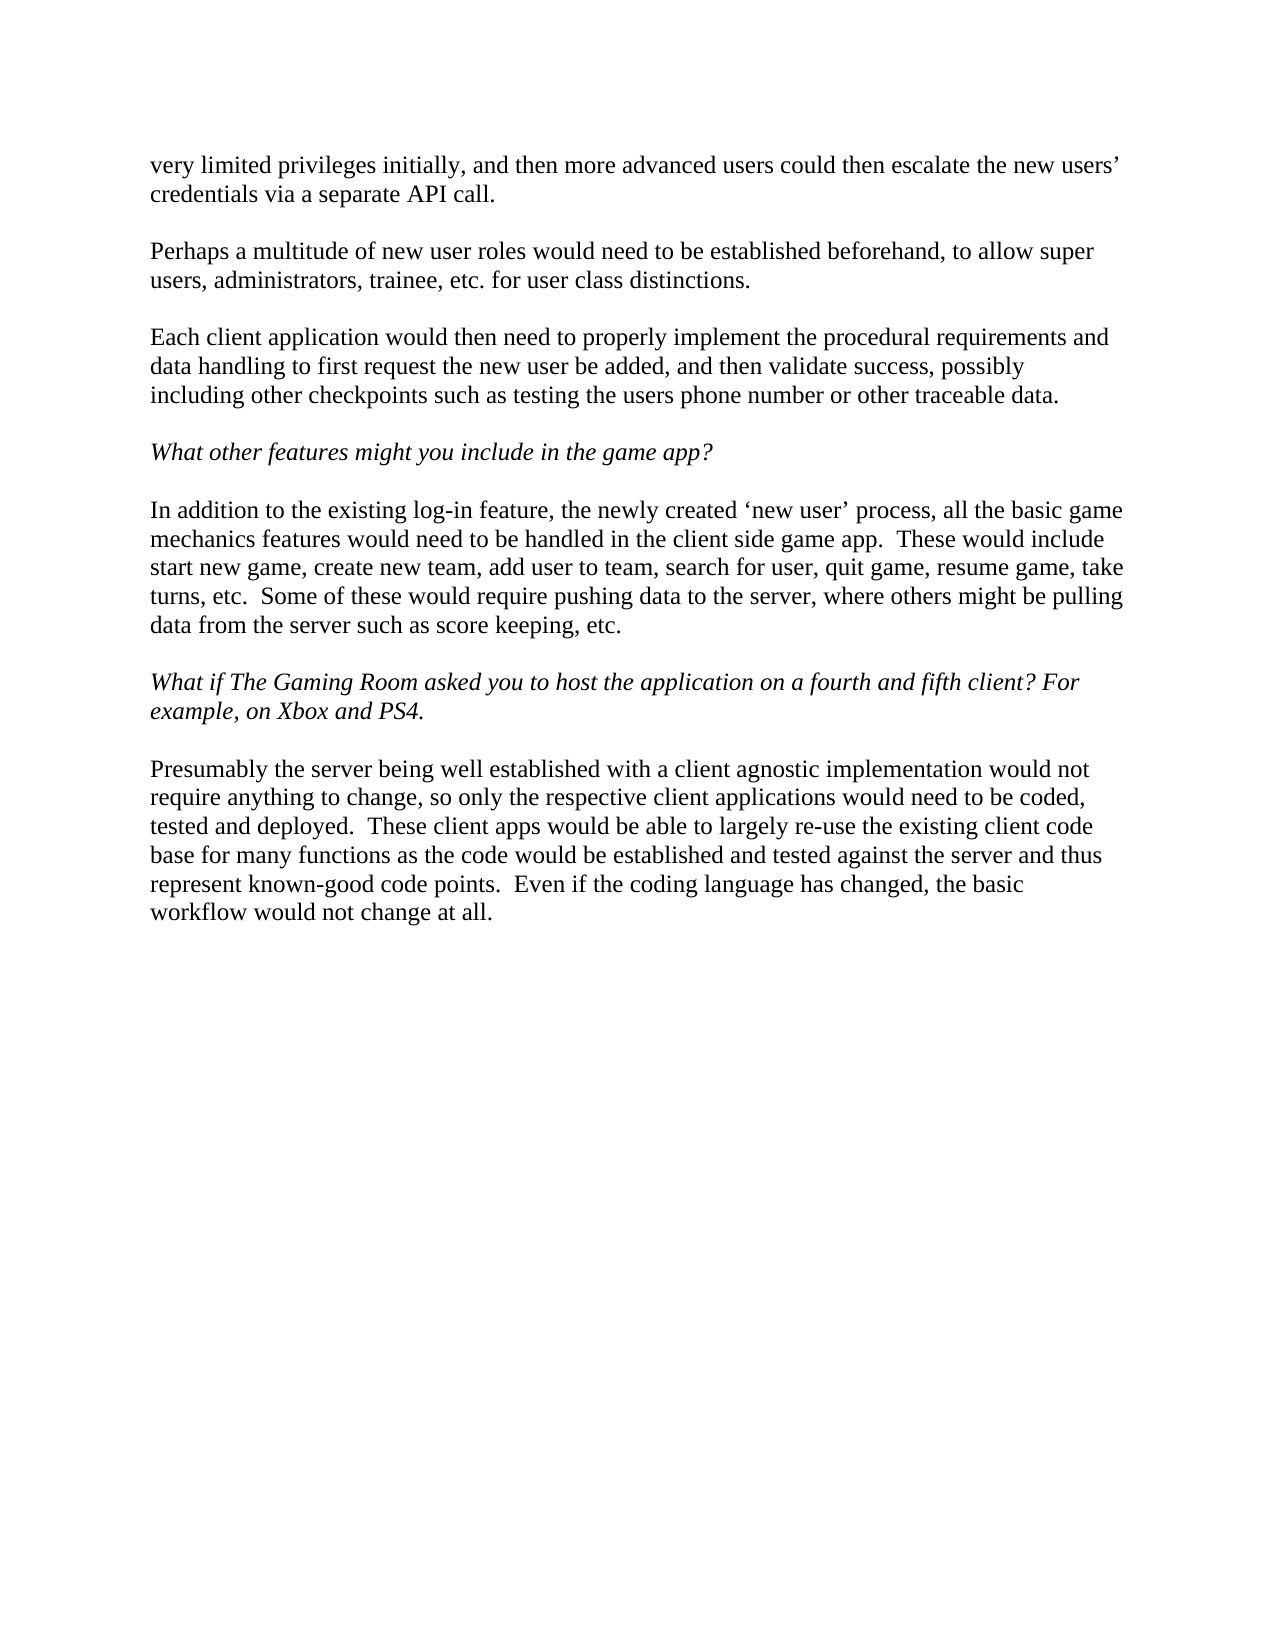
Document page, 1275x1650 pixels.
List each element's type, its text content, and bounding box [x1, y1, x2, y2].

text In addition to the existing log-in feature, the newly created ‘new user’ process, all the basic game mechanics features would need to be handled in the client side game app. These would include start new game, create new team, add user to team, search for user, quit game, resume game, take turns, etc. Some of these would require pushing data to the server, where others might be pulling data from the server such as score keeping, etc. [150, 466, 1125, 639]
text What if The Gaming Room asked you to host the application on a fourth and fifth client? For example, on Xbox and PS4. [150, 639, 1125, 725]
text Perhaps a multitude of new user roles would need to be established beforehand, to allow super users, administrators, trainee, etc. for user class distinctions. [150, 236, 1125, 294]
text Presumably the server being well established with a client agnostic implementation would not require anything to change, so only the respective client applications would need to be coded, tested and deployed. These client apps would be able to largely re-use the existing client code base for many functions as the code would be established and tested against the server and thus represent known-good code points. Even if the coding language has changed, the basic workflow would not change at all. [150, 754, 1125, 926]
text Each client application would then need to properly implement the procedural requirements and data handling to first request the new user be added, and then validate success, possibly including other checkpoints such as testing the users phone number or other traceable data. What other features might you include in the game app? [150, 322, 1125, 466]
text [150, 150, 1125, 207]
